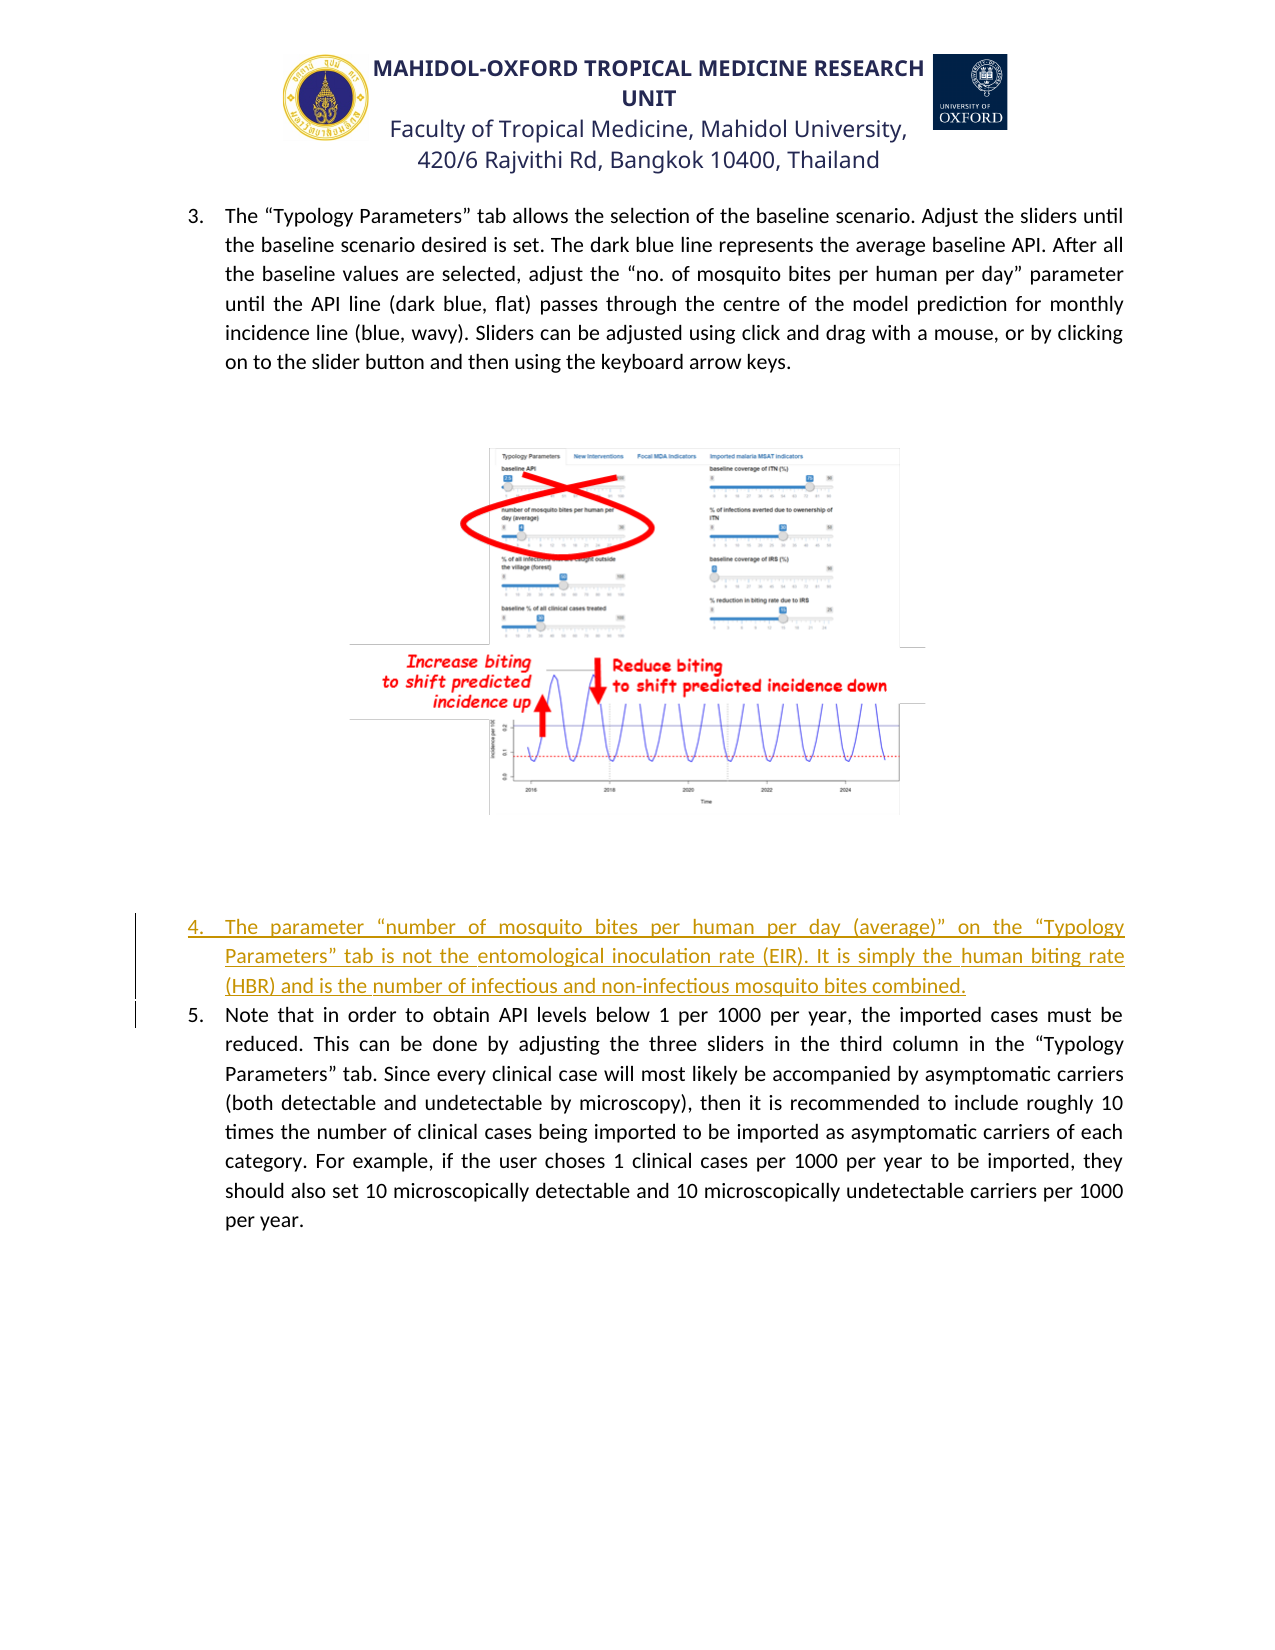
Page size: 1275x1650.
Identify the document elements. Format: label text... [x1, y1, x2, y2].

picture [349, 448, 926, 815]
picture [932, 54, 1008, 130]
list Note that in order to obtain API levels below 1 per 1000 per year, the imported cases must be reduced. This can be done by adjusting the three sliders in the third column in the “Typology Parameters” tab. Since every clinical case will most likely be accompanied by asymptomatic carriers (both detectable and undetectable by microscopy), then it is recommended to include roughly 10 times the number of clinical cases being imported to be imported as asymptomatic carriers of each category. For example, if the user choses 1 clinical cases per 1000 per year to be imported, they should also set 10 microscopically detectable and 10 microscopically undetectable carriers per 1000 per year. [187, 1001, 1125, 1233]
list The “Typology Parameters” tab allows the selection of the baseline scenario. Adjust the sliders until the baseline scenario desired is set. The dark blue line represents the average baseline API. After all the baseline values are selected, adjust the “no. of mosquito bites per human per day” parameter until the API line (dark blue, flat) passes through the centre of the model prediction for monthly incidence line (blue, wavy). Sliders can be adjusted using click and drag with a mouse, or by clicking on to the slider button and then using the keyboard arrow keys. [187, 202, 1125, 375]
picture [282, 54, 369, 141]
